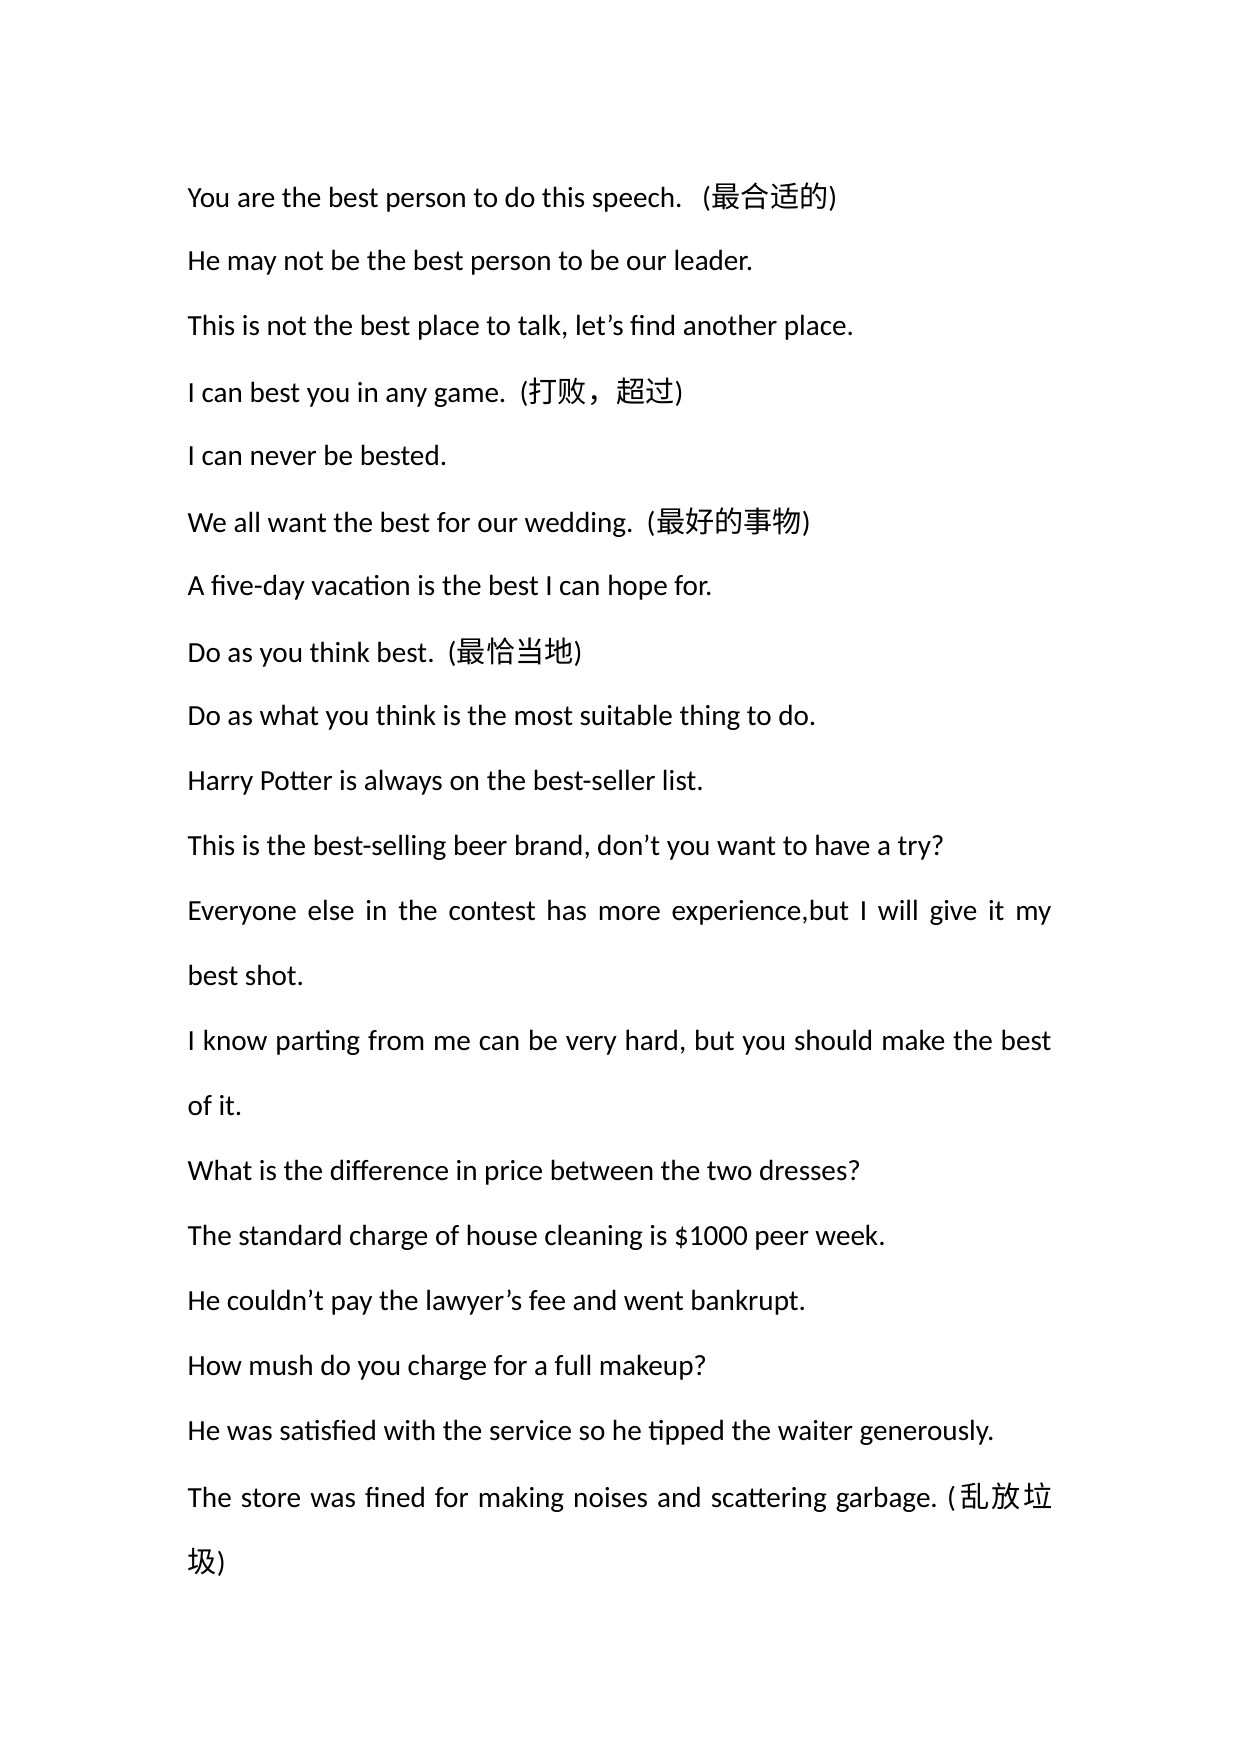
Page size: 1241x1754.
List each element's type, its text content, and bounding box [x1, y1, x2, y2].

list This is the best-selling beer brand, don’t you want to have a try? [187, 812, 1053, 877]
list I know parting from me can be very hard, but you should make the best of it. [187, 1007, 1053, 1137]
list Everyone else in the contest has more experience,but I will give it my best shot. [187, 877, 1053, 1007]
list He may not be the best person to be our leader. [187, 227, 1053, 292]
list I can never be bested. [187, 422, 1053, 487]
list Do as you think best. (最恰当地) [187, 617, 1053, 682]
list You are the best person to do this speech. (最合适的) [187, 162, 1053, 227]
list We all want the best for our wedding. (最好的事物) [187, 487, 1053, 552]
list Do as what you think is the most suitable thing to do. [187, 682, 1053, 747]
list What is the difference in price between the two dresses? [187, 1137, 1053, 1202]
list I can best you in any game. (打败，超过) [187, 357, 1053, 422]
list He was satisfied with the service so he tipped the waiter generously. [187, 1397, 1053, 1462]
list The store was fined for making noises and scattering garbage. (乱放垃圾) [187, 1462, 1053, 1592]
list The standard charge of house cleaning is $1000 peer week. [187, 1202, 1053, 1267]
list He couldn’t pay the lawyer’s fee and went bankrupt. [187, 1267, 1053, 1332]
list This is not the best place to talk, let’s find another place. [187, 292, 1053, 357]
list A five-day vacation is the best I can hope for. [187, 552, 1053, 617]
list Harry Potter is always on the best-seller list. [187, 747, 1053, 812]
list How mush do you charge for a full makeup? [187, 1332, 1053, 1397]
